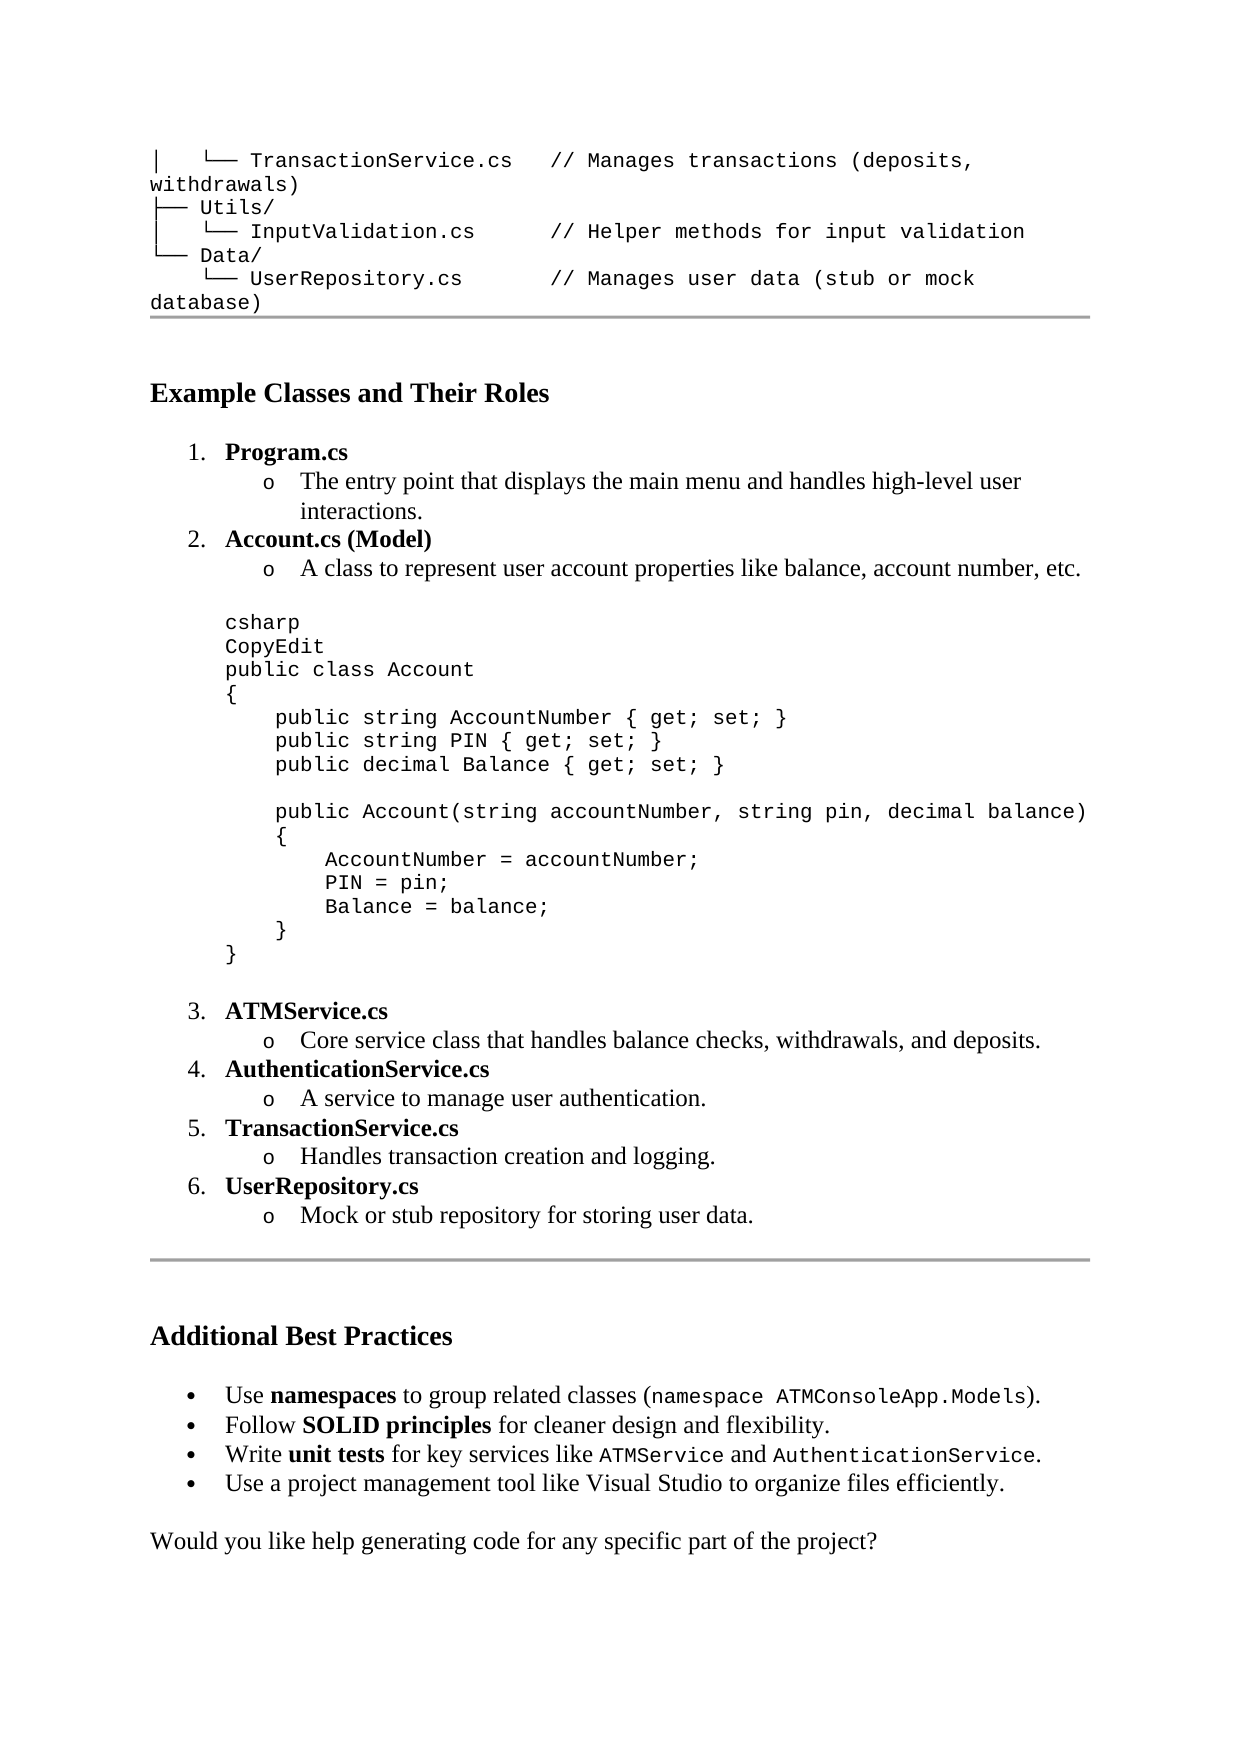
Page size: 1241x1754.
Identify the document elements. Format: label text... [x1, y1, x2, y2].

list A class to represent user account properties like balance, account number, etc. [262, 553, 1090, 583]
list A service to manage user authentication. [262, 1083, 1090, 1113]
text Balance = balance; [225, 896, 1090, 919]
text { [225, 683, 1090, 707]
text AccountNumber = accountNumber; [225, 848, 1090, 872]
text public decimal Balance { get; set; } [225, 754, 1090, 778]
text └── Data/ [150, 244, 1090, 268]
text public Account(string accountNumber, string pin, decimal balance) [225, 801, 1090, 825]
text │ └── InputValidation.cs // Helper methods for input validation [157, 221, 1090, 244]
list Program.cs [187, 437, 1090, 466]
list UserRepository.cs [187, 1171, 1090, 1200]
text public class Account [225, 659, 1090, 683]
list Write unit tests for key services like ATMService and AuthenticationService. [187, 1439, 1090, 1468]
list Account.cs (Model) [187, 524, 1090, 553]
text └── UserRepository.cs // Manages user data (stub or mock database) [150, 268, 1090, 315]
text } [225, 943, 1090, 967]
text } [225, 919, 1090, 943]
list Follow SOLID principles for cleaner design and flexibility. [187, 1410, 1090, 1439]
text │ └── TransactionService.cs // Manages transactions (deposits, withdrawals) [150, 150, 1090, 197]
text PIN = pin; [225, 872, 1090, 896]
list ATMService.cs [187, 996, 1090, 1025]
text { [225, 825, 1090, 848]
list Handles transaction creation and logging. [262, 1141, 1090, 1171]
text CopyEdit [225, 636, 1090, 659]
text public string PIN { get; set; } [225, 730, 1090, 754]
text public string AccountNumber { get; set; } [225, 707, 1090, 730]
text csharp [225, 612, 1090, 636]
list The entry point that displays the main menu and handles high-level user interactions. [262, 466, 1090, 524]
list Core service class that handles balance checks, withdrawals, and deposits. [262, 1025, 1090, 1054]
list AuthenticationService.cs [187, 1054, 1090, 1083]
text Example Classes and Their Roles [150, 376, 1090, 408]
text ├── Utils/ [150, 197, 1090, 221]
text Additional Best Practices [150, 1319, 1090, 1351]
list TransactionService.cs [187, 1113, 1090, 1141]
list Use namespaces to group related classes (namespace ATMConsoleApp.Models). [187, 1380, 1090, 1410]
list Use a project management tool like Visual Studio to organize files efficiently. [187, 1468, 1090, 1497]
text Would you like help generating code for any specific part of the project? [150, 1526, 1090, 1555]
list Mock or stub repository for storing user data. [262, 1200, 1090, 1229]
